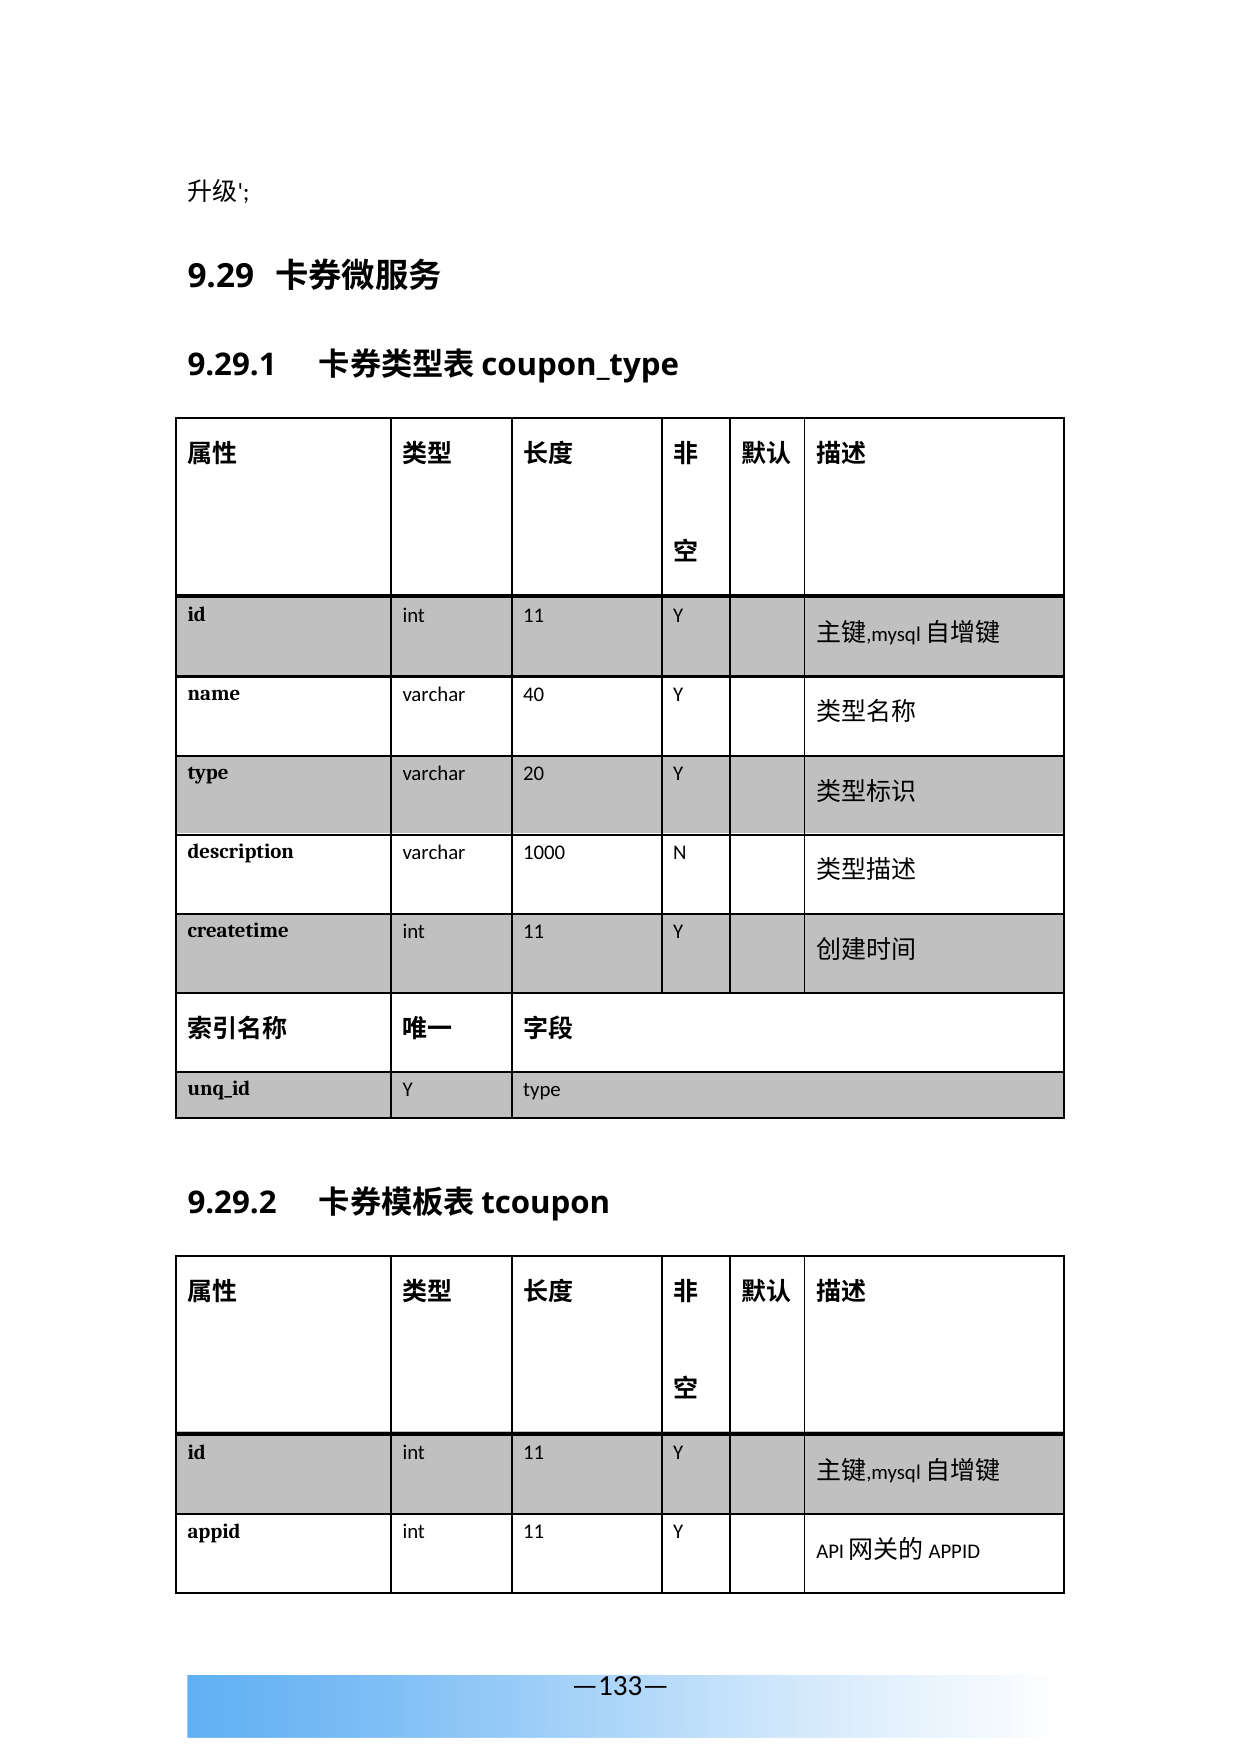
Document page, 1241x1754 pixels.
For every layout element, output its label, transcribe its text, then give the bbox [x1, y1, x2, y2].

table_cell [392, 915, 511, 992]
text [187, 157, 1053, 222]
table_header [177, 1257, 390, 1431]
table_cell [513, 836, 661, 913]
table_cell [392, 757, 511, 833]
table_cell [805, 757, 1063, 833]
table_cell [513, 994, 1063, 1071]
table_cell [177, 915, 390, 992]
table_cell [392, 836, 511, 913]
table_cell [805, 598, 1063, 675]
subtitle 卡券模板表tcoupon [187, 1167, 1053, 1232]
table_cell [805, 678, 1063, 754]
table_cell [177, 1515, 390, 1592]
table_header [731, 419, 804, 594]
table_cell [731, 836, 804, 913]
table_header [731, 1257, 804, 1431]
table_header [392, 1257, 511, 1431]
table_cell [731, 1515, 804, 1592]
subtitle 卡券类型表coupon_type [187, 329, 1053, 394]
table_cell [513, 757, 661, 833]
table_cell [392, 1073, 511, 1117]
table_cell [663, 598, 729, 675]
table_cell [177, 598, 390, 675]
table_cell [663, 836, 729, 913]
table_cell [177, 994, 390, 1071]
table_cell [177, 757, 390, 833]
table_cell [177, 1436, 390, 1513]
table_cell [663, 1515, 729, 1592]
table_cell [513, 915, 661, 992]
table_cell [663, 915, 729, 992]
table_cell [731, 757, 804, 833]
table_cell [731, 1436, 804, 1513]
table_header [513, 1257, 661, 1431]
picture [187, 1675, 1050, 1738]
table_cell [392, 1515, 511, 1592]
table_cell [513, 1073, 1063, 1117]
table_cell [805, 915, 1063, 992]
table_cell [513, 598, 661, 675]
subtitle 卡券微服务 [187, 240, 1053, 305]
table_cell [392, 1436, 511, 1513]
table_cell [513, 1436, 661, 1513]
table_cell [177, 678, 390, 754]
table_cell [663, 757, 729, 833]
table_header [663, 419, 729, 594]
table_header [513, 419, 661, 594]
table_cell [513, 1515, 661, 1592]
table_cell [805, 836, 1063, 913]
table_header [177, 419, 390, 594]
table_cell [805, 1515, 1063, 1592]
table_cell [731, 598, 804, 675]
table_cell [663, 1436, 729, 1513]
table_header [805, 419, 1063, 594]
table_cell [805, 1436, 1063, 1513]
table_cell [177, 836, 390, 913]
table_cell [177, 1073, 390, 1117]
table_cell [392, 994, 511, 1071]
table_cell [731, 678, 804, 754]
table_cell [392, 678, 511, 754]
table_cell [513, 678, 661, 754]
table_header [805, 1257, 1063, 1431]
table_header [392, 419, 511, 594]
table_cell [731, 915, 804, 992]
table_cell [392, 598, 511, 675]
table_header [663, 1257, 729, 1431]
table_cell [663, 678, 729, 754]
